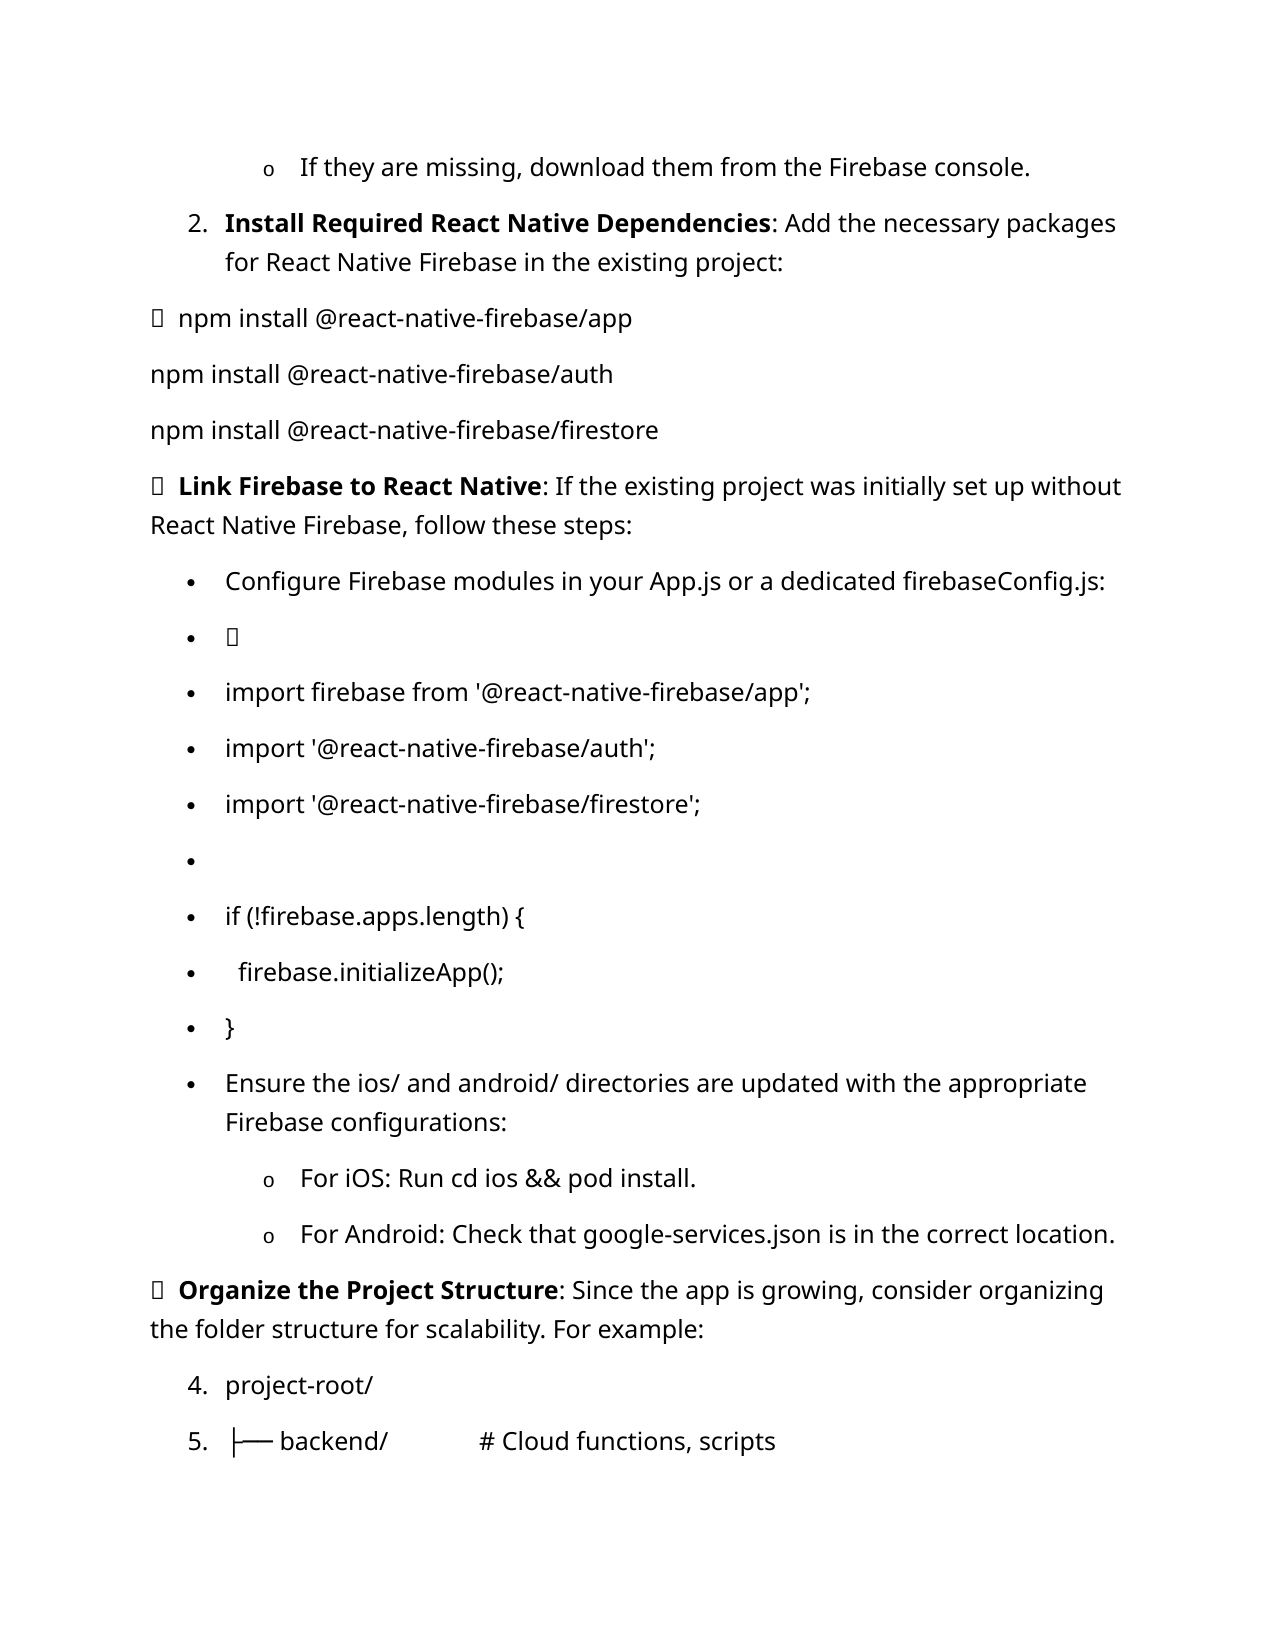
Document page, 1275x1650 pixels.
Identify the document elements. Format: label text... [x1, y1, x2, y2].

list import '@react-native-firebase/firestore'; [187, 787, 1125, 821]
list For iOS: Run cd ios && pod install. [262, 1161, 1125, 1195]
list Ensure the ios/ and android/ directories are updated with the appropriate Firebase configurations: [187, 1066, 1125, 1139]
list project-root/ [187, 1367, 1125, 1402]
list import firebase from '@react-native-firebase/app'; [187, 675, 1125, 709]
list  [187, 619, 1125, 653]
text npm install @react-native-firebase/auth [150, 357, 1125, 391]
text  Organize the Project Structure: Since the app is growing, consider organizing the folder structure for scalability. For example: [150, 1272, 1125, 1346]
list Install Required React Native Dependencies: Add the necessary packages for React Native Firebase in the existing project: [187, 206, 1125, 279]
text  Link Firebase to React Native: If the existing project was initially set up without React Native Firebase, follow these steps: [150, 468, 1125, 542]
text  npm install @react-native-firebase/app [150, 301, 1125, 335]
list For Android: Check that google-services.json is in the correct location. [262, 1217, 1125, 1251]
list ├── backend/ # Cloud functions, scripts [187, 1423, 1125, 1457]
list if (!firebase.apps.length) { [187, 898, 1125, 932]
list import '@react-native-firebase/auth'; [187, 731, 1125, 765]
list Configure Firebase modules in your App.js or a dedicated firebaseConfig.js: [187, 563, 1125, 597]
text npm install @react-native-firebase/firestore [150, 412, 1125, 447]
list } [187, 1010, 1125, 1044]
list firebase.initializeApp(); [187, 954, 1125, 988]
list If they are missing, download them from the Firebase console. [262, 150, 1125, 184]
